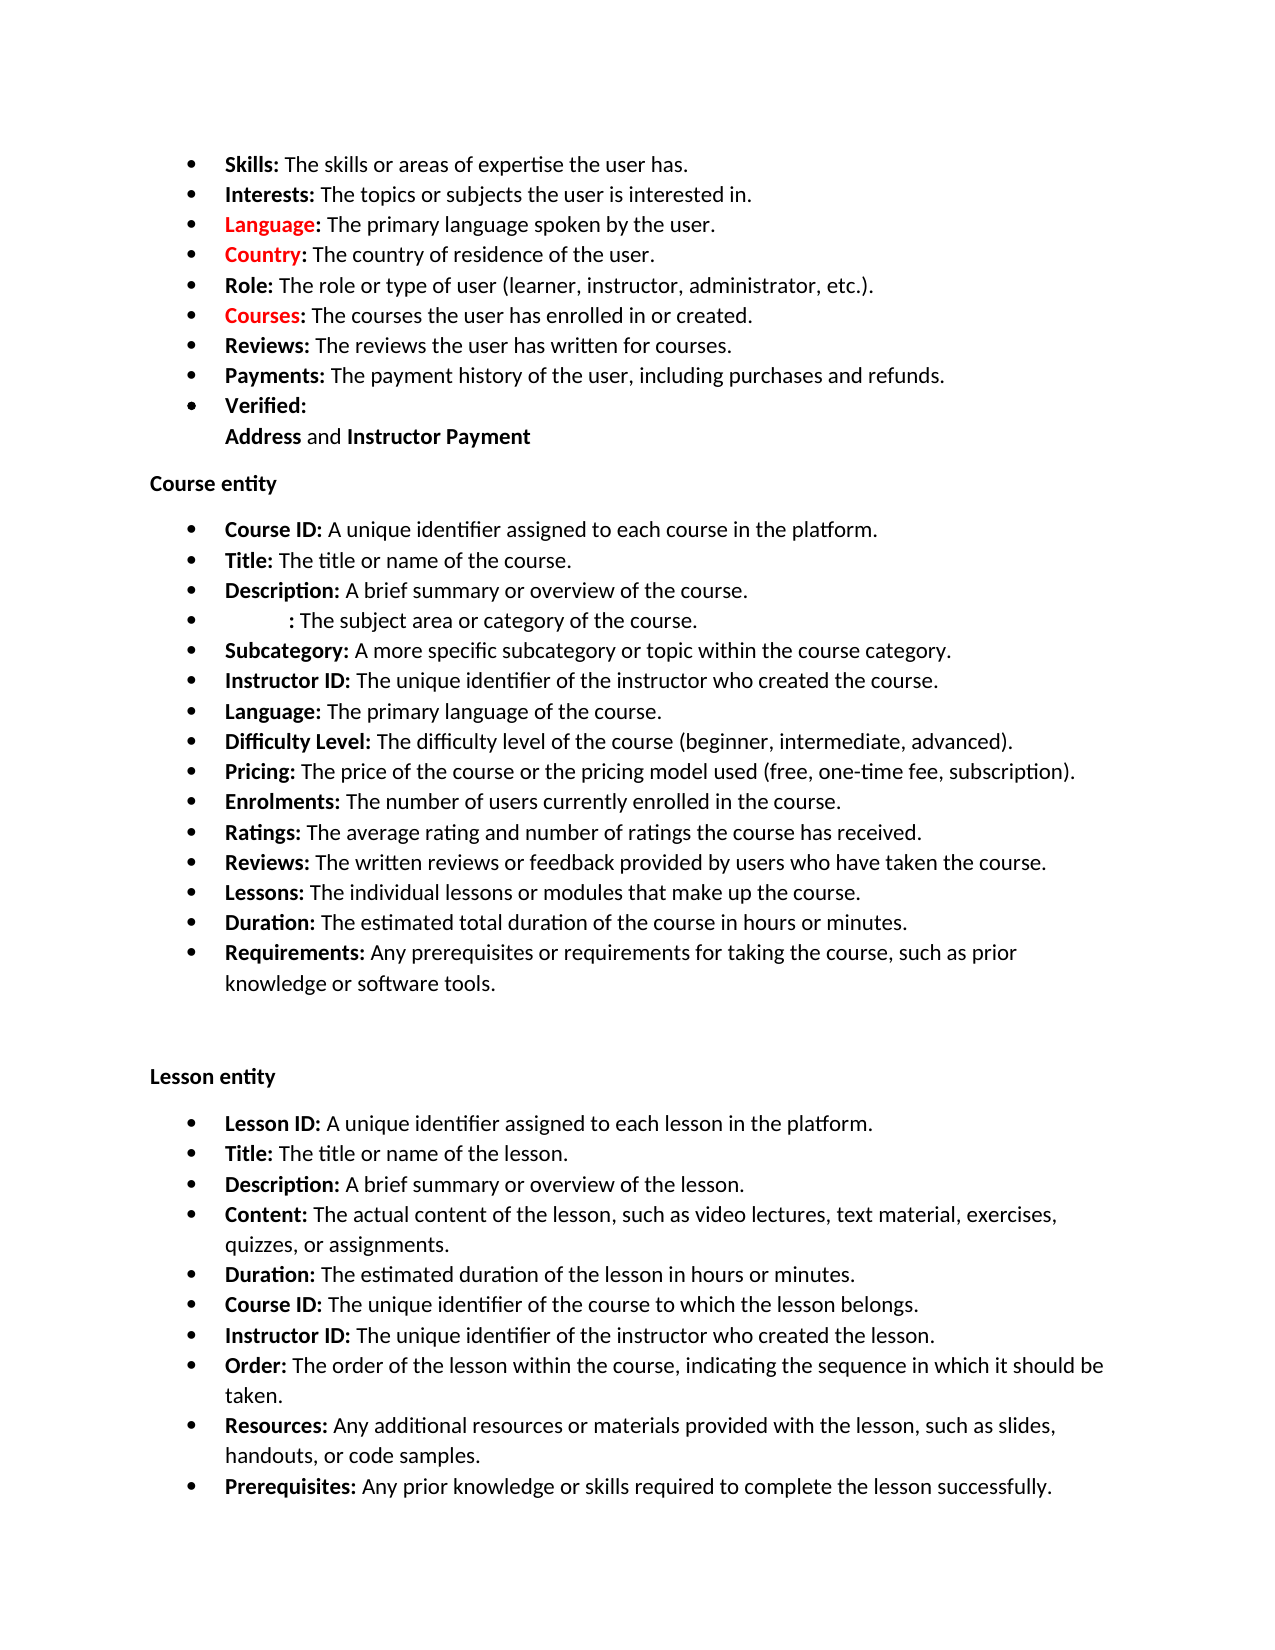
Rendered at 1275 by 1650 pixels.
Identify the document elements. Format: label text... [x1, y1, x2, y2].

list Difficulty Level: The difficulty level of the course (beginner, intermediate, advanced). [187, 727, 1125, 755]
list Verified: [187, 392, 1125, 420]
list : The subject area or category of the course. [187, 606, 1125, 634]
list Description: A brief summary or overview of the course. [187, 576, 1125, 604]
list Duration: The estimated total duration of the course in hours or minutes. [187, 908, 1125, 936]
list Lesson ID: A unique identifier assigned to each lesson in the platform. [187, 1109, 1125, 1137]
list Title: The title or name of the lesson. [187, 1139, 1125, 1168]
list Course ID: A unique identifier assigned to each course in the platform. [187, 516, 1125, 544]
list Resources: Any additional resources or materials provided with the lesson, such as slides, handouts, or code samples. [187, 1411, 1125, 1470]
list Country: The country of residence of the user. [187, 241, 1125, 269]
text Lesson entity [150, 1062, 1125, 1091]
list Order: The order of the lesson within the course, indicating the sequence in which it should be taken. [187, 1351, 1125, 1409]
list Enrolments: The number of users currently enrolled in the course. [187, 787, 1125, 816]
list Role: The role or type of user (learner, instructor, administrator, etc.). [187, 271, 1125, 299]
list Reviews: The reviews the user has written for courses. [187, 331, 1125, 359]
list Subcategory: A more specific subcategory or topic within the course category. [187, 636, 1125, 664]
list Title: The title or name of the course. [187, 546, 1125, 574]
list Courses: The courses the user has enrolled in or created. [187, 301, 1125, 329]
list Instructor ID: The unique identifier of the instructor who created the lesson. [187, 1321, 1125, 1349]
list Instructor ID: The unique identifier of the instructor who created the course. [187, 667, 1125, 695]
text Course entity [150, 469, 1125, 497]
list Requirements: Any prerequisites or requirements for taking the course, such as prior knowledge or software tools. [187, 938, 1125, 997]
list Reviews: The written reviews or feedback provided by users who have taken the course. [187, 848, 1125, 876]
list Language: The primary language spoken by the user. [187, 210, 1125, 238]
list Lessons: The individual lessons or modules that make up the course. [187, 878, 1125, 906]
list Payments: The payment history of the user, including purchases and refunds. [187, 361, 1125, 389]
list Prerequisites: Any prior knowledge or skills required to complete the lesson successfully. [187, 1472, 1125, 1500]
list Description: A brief summary or overview of the lesson. [187, 1170, 1125, 1198]
list Course ID: The unique identifier of the course to which the lesson belongs. [187, 1291, 1125, 1319]
list Content: The actual content of the lesson, such as video lectures, text material, exercises, quizzes, or assignments. [187, 1200, 1125, 1258]
list Address and Instructor Payment [225, 422, 1125, 450]
list Ratings: The average rating and number of ratings the course has received. [187, 818, 1125, 846]
list Language: The primary language of the course. [187, 697, 1125, 725]
list Duration: The estimated duration of the lesson in hours or minutes. [187, 1260, 1125, 1288]
list Interests: The topics or subjects the user is interested in. [187, 180, 1125, 208]
list Pricing: The price of the course or the pricing model used (free, one-time fee, subscription). [187, 757, 1125, 785]
list Skills: The skills or areas of expertise the user has. [187, 150, 1125, 178]
